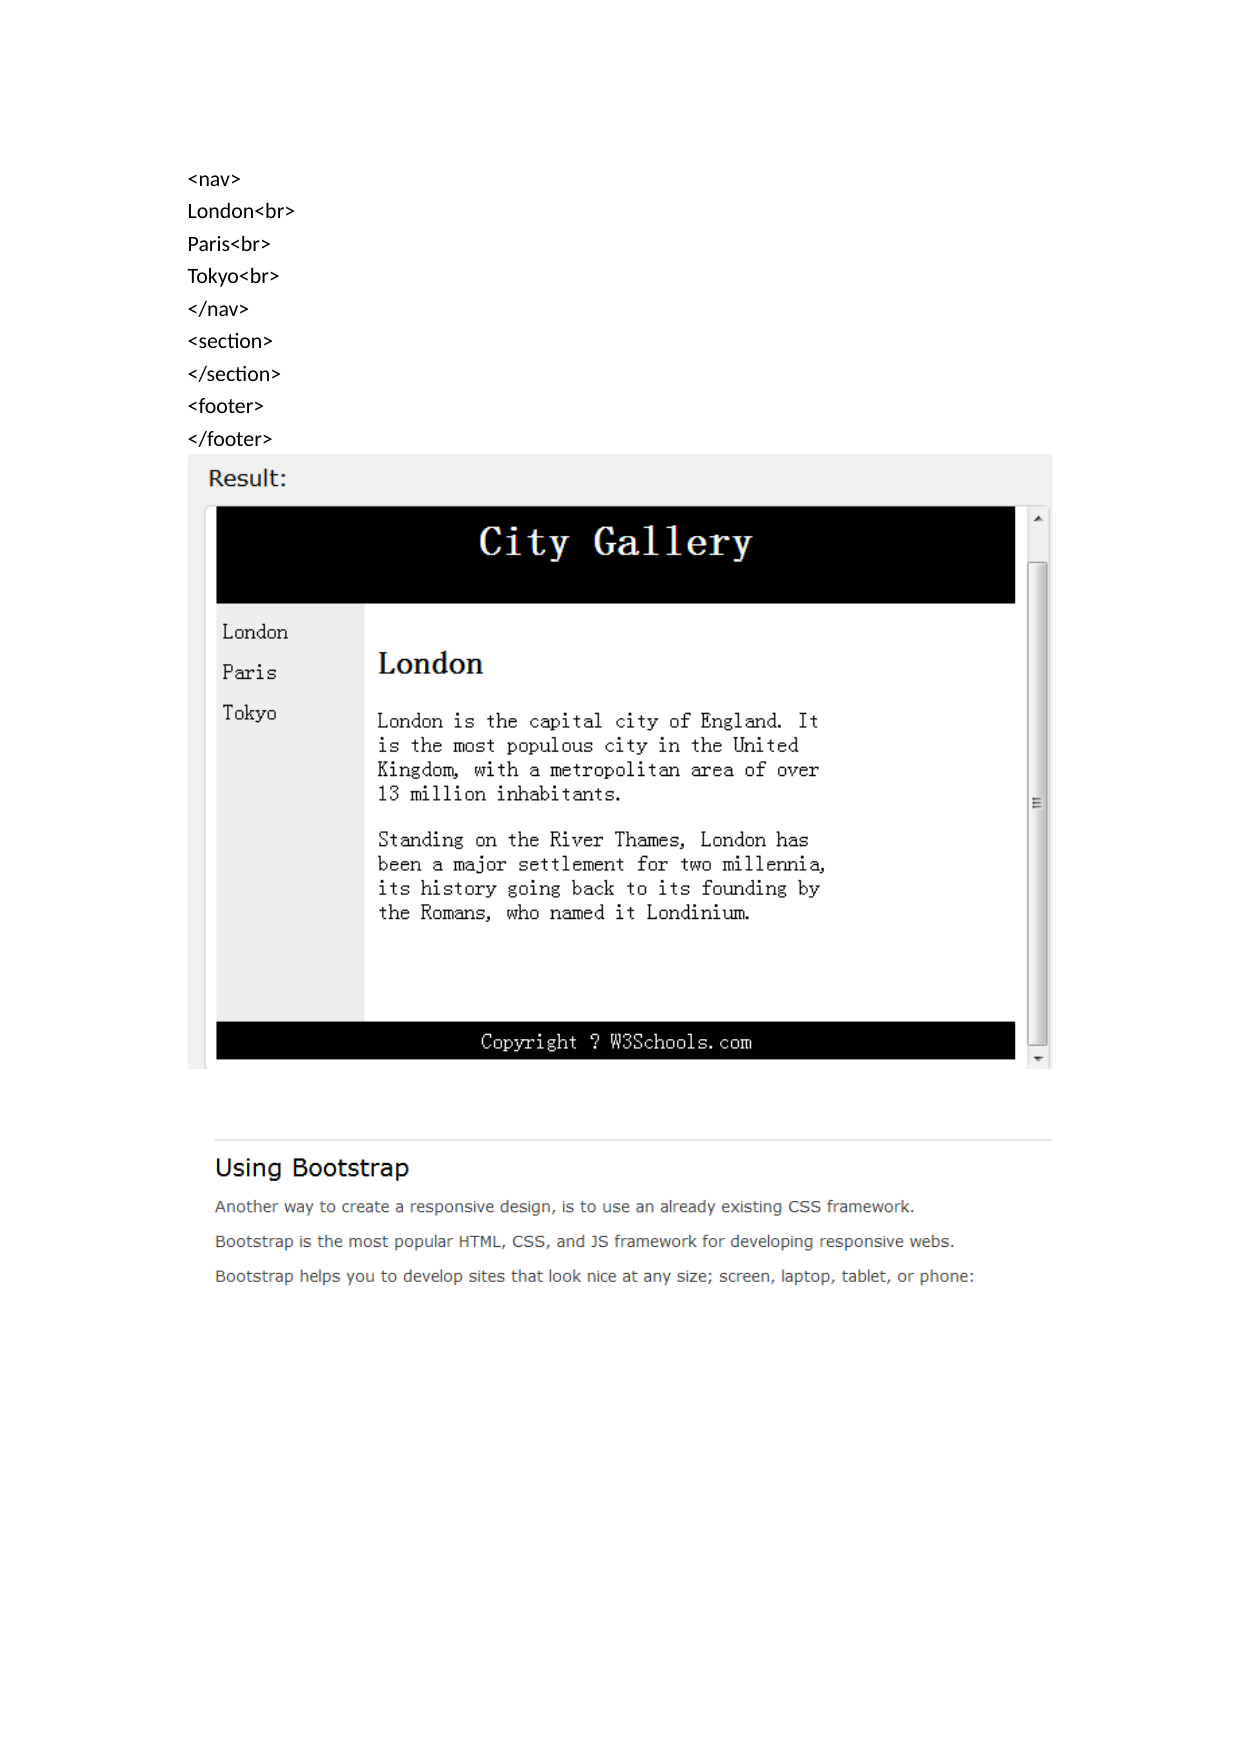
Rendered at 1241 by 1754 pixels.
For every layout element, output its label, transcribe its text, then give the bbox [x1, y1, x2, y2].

text </nav> [187, 292, 1053, 324]
text <nav> [187, 162, 1053, 194]
text London<br> [187, 194, 1053, 227]
text Tokyo<br> [187, 259, 1053, 292]
text </section> [187, 357, 1053, 389]
picture [187, 454, 1053, 1069]
text Paris<br> [187, 227, 1053, 259]
picture [187, 1137, 1053, 1301]
text </footer> [187, 422, 1053, 454]
text <section> [187, 324, 1053, 357]
text <footer> [187, 389, 1053, 422]
